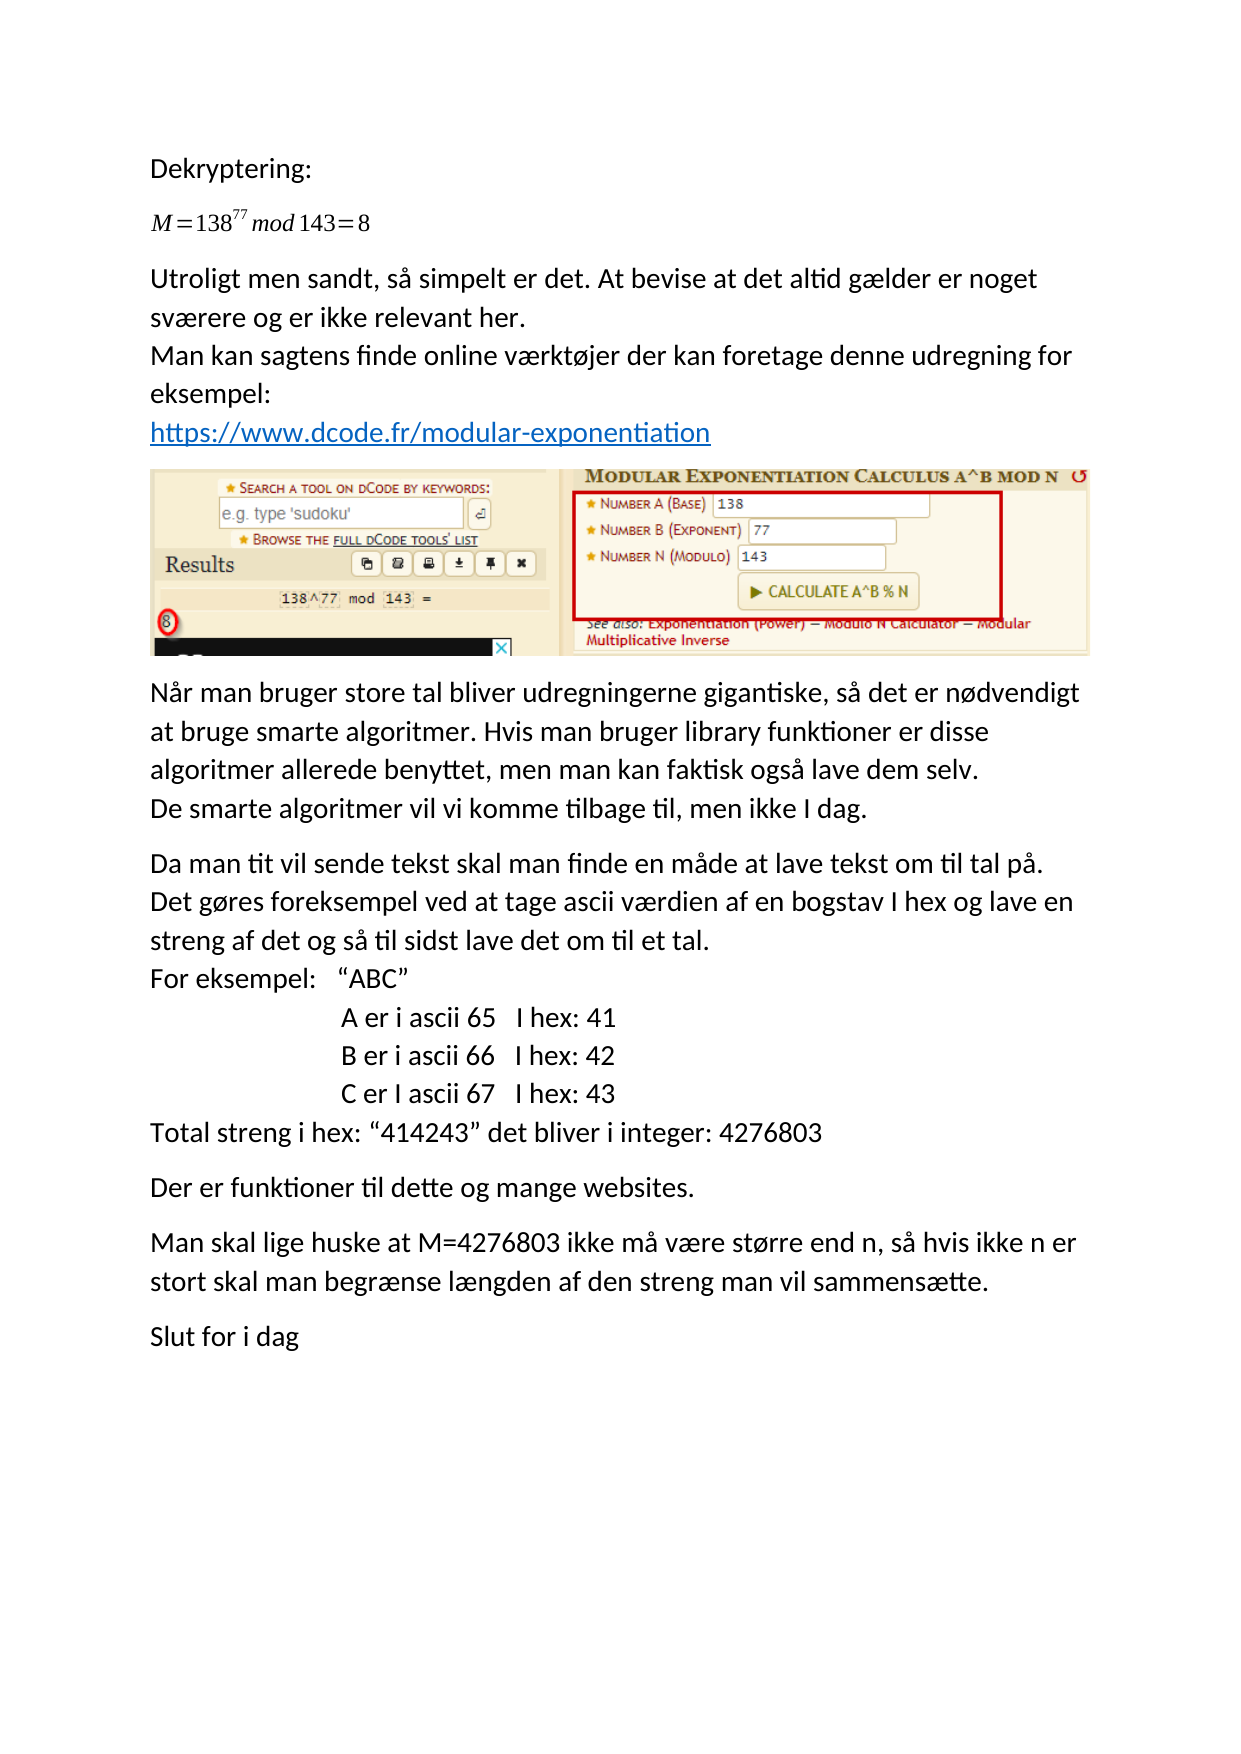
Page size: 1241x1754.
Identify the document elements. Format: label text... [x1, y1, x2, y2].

text Man skal lige huske at M=4276803 ikke må være større end n, så hvis ikke n er stort skal man begrænse længden af den streng man vil sammensætte. [150, 1224, 1090, 1298]
picture [150, 469, 1091, 656]
text Der er funktioner til dette og mange websites. [150, 1169, 1090, 1205]
text Når man bruger store tal bliver udregningerne gigantiske, så det er nødvendigt at bruge smarte algoritmer. Hvis man bruger library funktioner er disse algoritmer allerede benyttet, men man kan faktisk også lave dem selv. De smarte algoritmer vil vi komme tilbage til, men ikke I dag. [150, 674, 1090, 825]
text Utroligt men sandt, så simpelt er det. At bevise at det altid gælder er noget sværere og er ikke relevant her. Man kan sagtens finde online værktøjer der kan foretage denne udregning for eksempel: https://www.dcode.fr/modular-exponentiation [150, 260, 1090, 449]
text Slut for i dag [150, 1318, 1090, 1422]
text Da man tit vil sende tekst skal man finde en måde at lave tekst om til tal på. Det gøres foreksempel ved at tage ascii værdien af en bogstav I hex og lave en streng af det og så til sidst lave det om til et tal. For eksempel: “ABC” A er i ascii 65 I hex: 41 B er i ascii 66 I hex: 42 C er I ascii 67 I hex: 43 Total streng i hex: “414243” det bliver i integer: 4276803 [150, 845, 1090, 1149]
text Dekryptering: [150, 150, 1090, 186]
